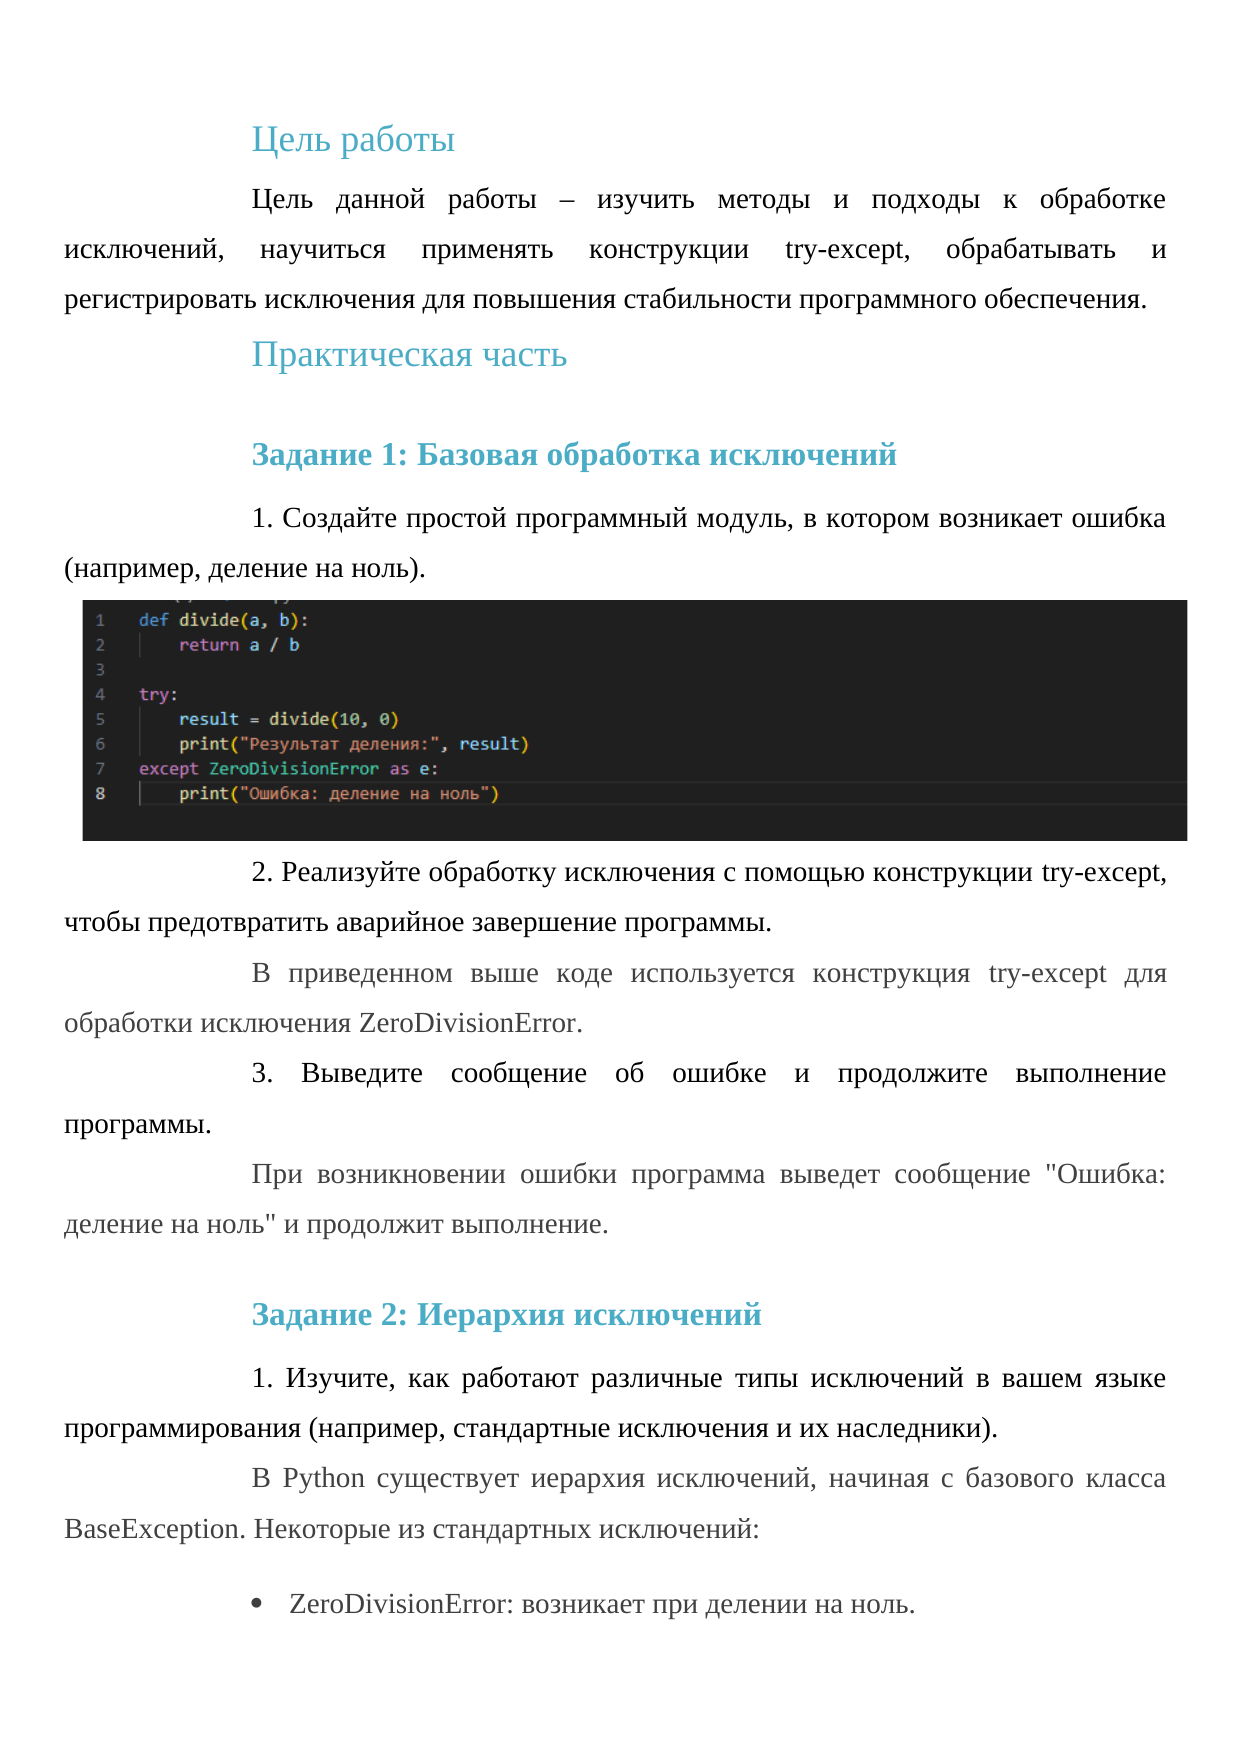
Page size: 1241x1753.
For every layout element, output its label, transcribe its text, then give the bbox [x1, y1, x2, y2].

text Цель данной работы – изучить методы и подходы к обработке исключений, научиться применять конструкции try-except, обрабатывать и регистрировать исключения для повышения стабильности программного обеспечения. [64, 181, 1167, 315]
list ZeroDivisionError: возникает при делении на ноль. [139, 1586, 1167, 1620]
subtitle Задание 2: Иерархия исключений [64, 1294, 1167, 1332]
text 3. Выведите сообщение об ошибке и продолжите выполнение программы. [64, 1055, 1167, 1139]
subtitle Задание 1: Базовая обработка исключений [64, 434, 1167, 472]
text В приведенном выше коде используется конструкция try-except для обработки исключения ZeroDivisionError. [64, 955, 1167, 1039]
text В Python существует иерархия исключений, начиная с базового класса BaseException. Некоторые из стандартных исключений: [64, 1461, 1167, 1544]
subtitle Практическая часть [64, 332, 1167, 375]
text 1. Изучите, как работают различные типы исключений в вашем языке программирования (например, стандартные исключения и их наследники). [64, 1360, 1167, 1444]
text 2. Реализуйте обработку исключения с помощью конструкции try-except, чтобы предотвратить аварийное завершение программы. [64, 854, 1167, 938]
subtitle Цель работы [64, 116, 1167, 159]
text При возникновении ошибки программа выведет сообщение "Ошибка: деление на ноль" и продолжит выполнение. [64, 1156, 1167, 1240]
text 1. Создайте простой программный модуль, в котором возникает ошибка (например, деление на ноль). [64, 500, 1167, 584]
